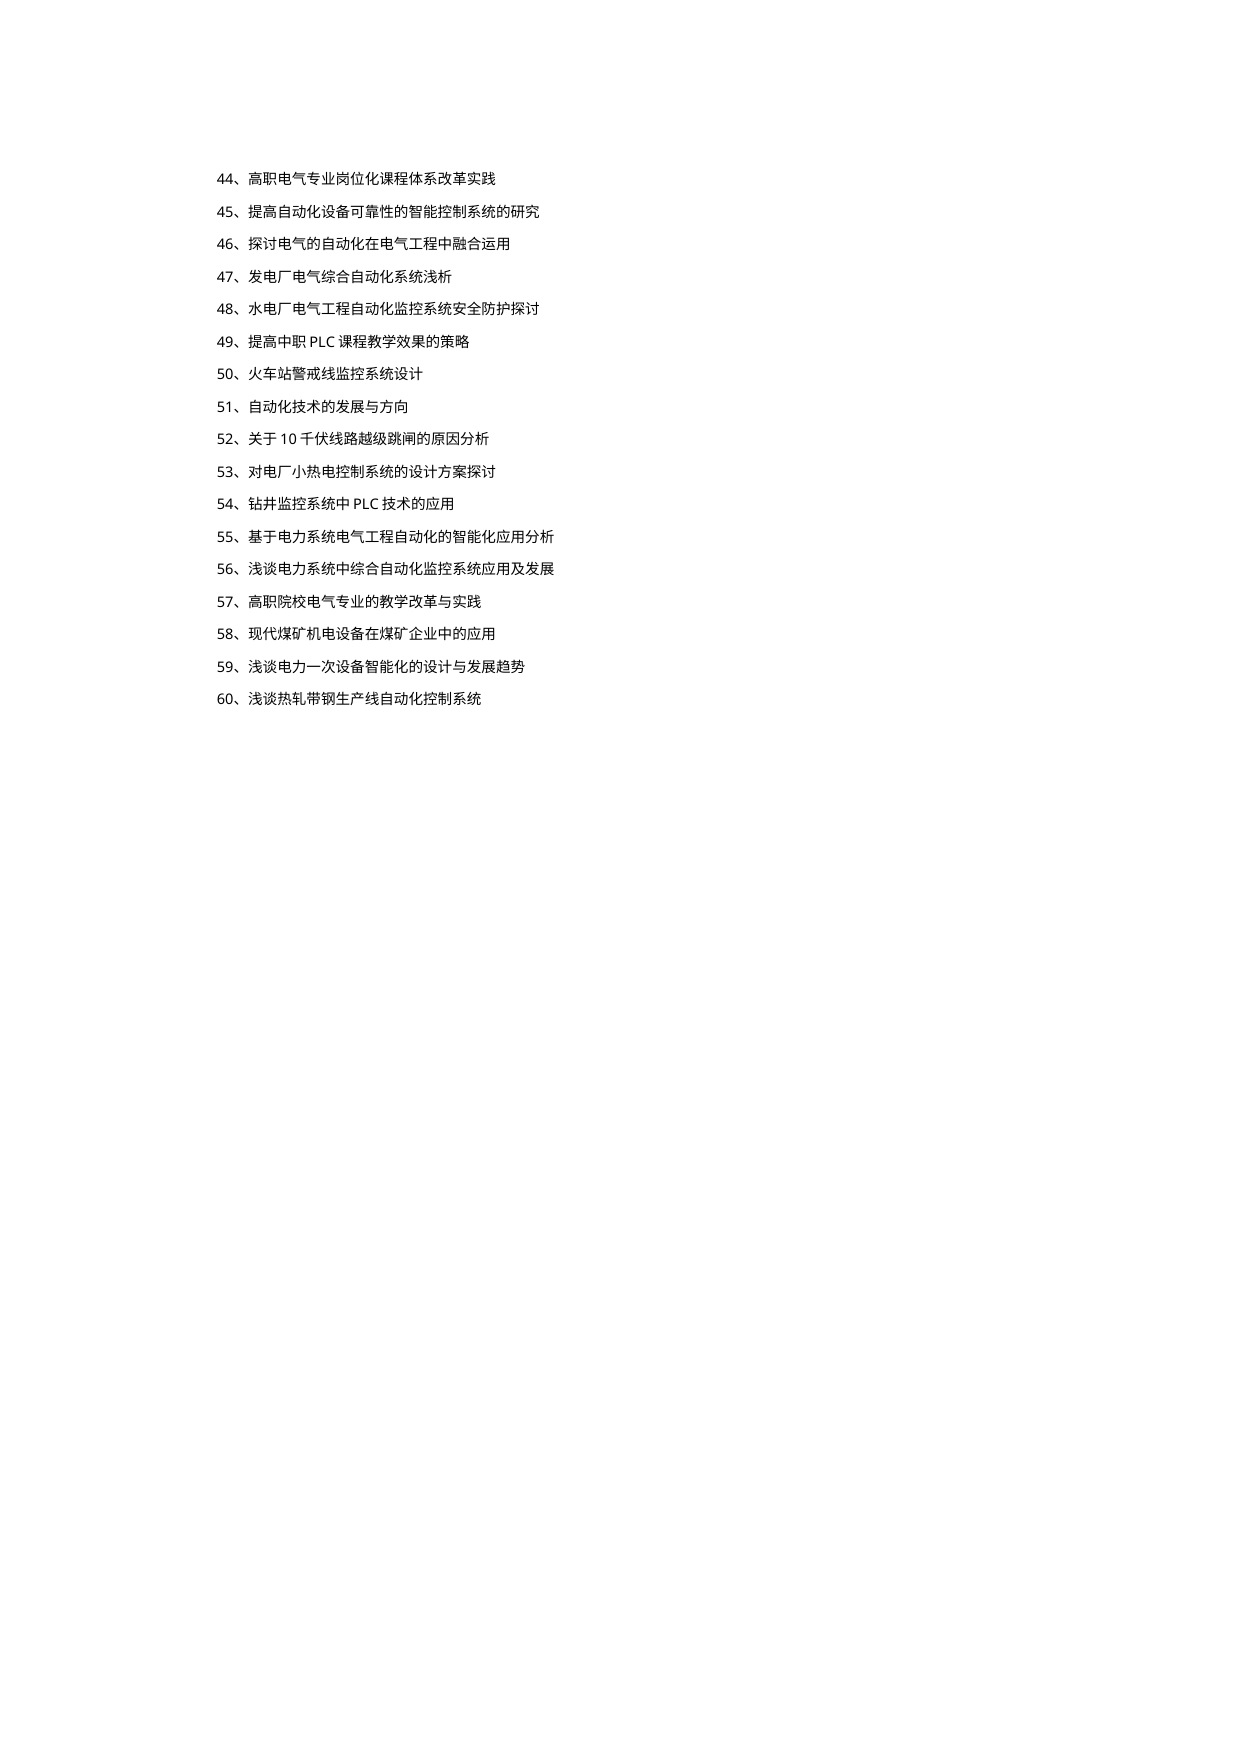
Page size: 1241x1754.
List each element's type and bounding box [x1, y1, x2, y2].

text [187, 162, 1053, 714]
